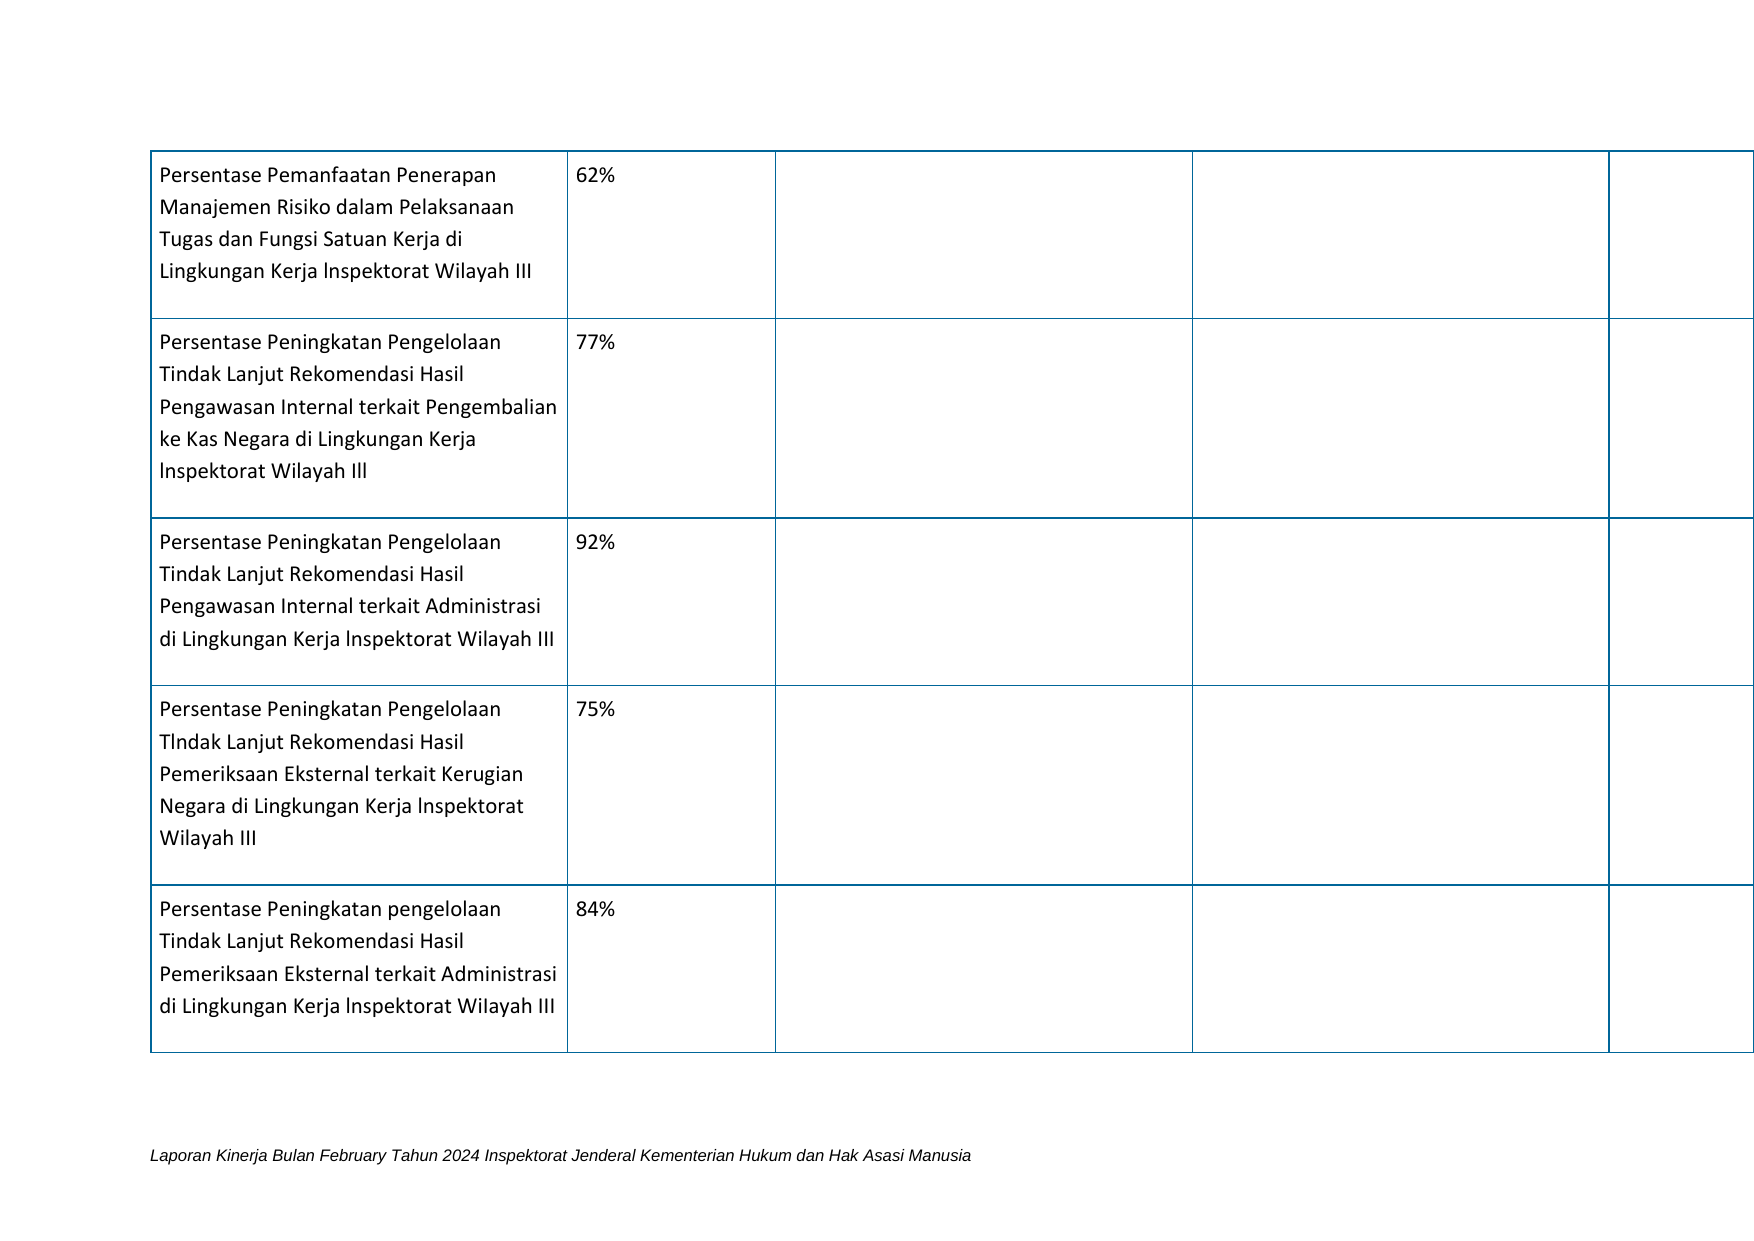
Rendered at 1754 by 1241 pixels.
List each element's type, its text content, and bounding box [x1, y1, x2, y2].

table_cell [1610, 686, 1753, 884]
table_cell [776, 152, 1192, 317]
table_cell [1610, 152, 1753, 317]
table_cell 75% [568, 686, 775, 884]
table_cell Persentase Pemanfaatan Penerapan Manajemen Risiko dalam Pelaksanaan Tugas dan Fungsi Satuan Kerja di Lingkungan Kerja lnspektorat Wilayah III [152, 152, 567, 317]
table_cell Persentase Peningkatan Pengelolaan Tlndak Lanjut Rekomendasi Hasil Pemeriksaan Eksternal terkait Kerugian Negara di Lingkungan Kerja lnspektorat Wilayah III [152, 686, 567, 884]
table_cell [776, 686, 1192, 884]
table_cell [1193, 519, 1608, 685]
table_cell [1610, 519, 1753, 685]
table_cell [1193, 319, 1608, 517]
table_cell [776, 886, 1192, 1052]
table_cell [776, 319, 1192, 517]
table_cell 62% [568, 152, 775, 317]
table_cell [1193, 886, 1608, 1052]
table_cell Persentase Peningkatan pengelolaan Tindak Lanjut Rekomendasi Hasil Pemeriksaan Eksternal terkait Administrasi di Lingkungan Kerja lnspektorat WiIayah III [152, 886, 567, 1052]
table_cell 84% [568, 886, 775, 1052]
table_cell [1193, 152, 1608, 317]
table_cell 77% [568, 319, 775, 517]
table_cell [1610, 319, 1753, 517]
table_cell [1610, 886, 1753, 1052]
table_cell Persentase Peningkatan Pengelolaan Tindak Lanjut Rekomendasi Hasil Pengawasan Internal terkait Administrasi di Lingkungan Kerja lnspektorat Wilayah III [152, 519, 567, 685]
table_cell [776, 519, 1192, 685]
table_cell 92% [568, 519, 775, 685]
table_cell [1193, 686, 1608, 884]
table_cell Persentase Peningkatan Pengelolaan Tindak Lanjut Rekomendasi Hasil Pengawasan Internal terkait Pengembalian ke Kas Negara di Lingkungan Kerja lnspektorat Wilayah Ill [152, 319, 567, 517]
